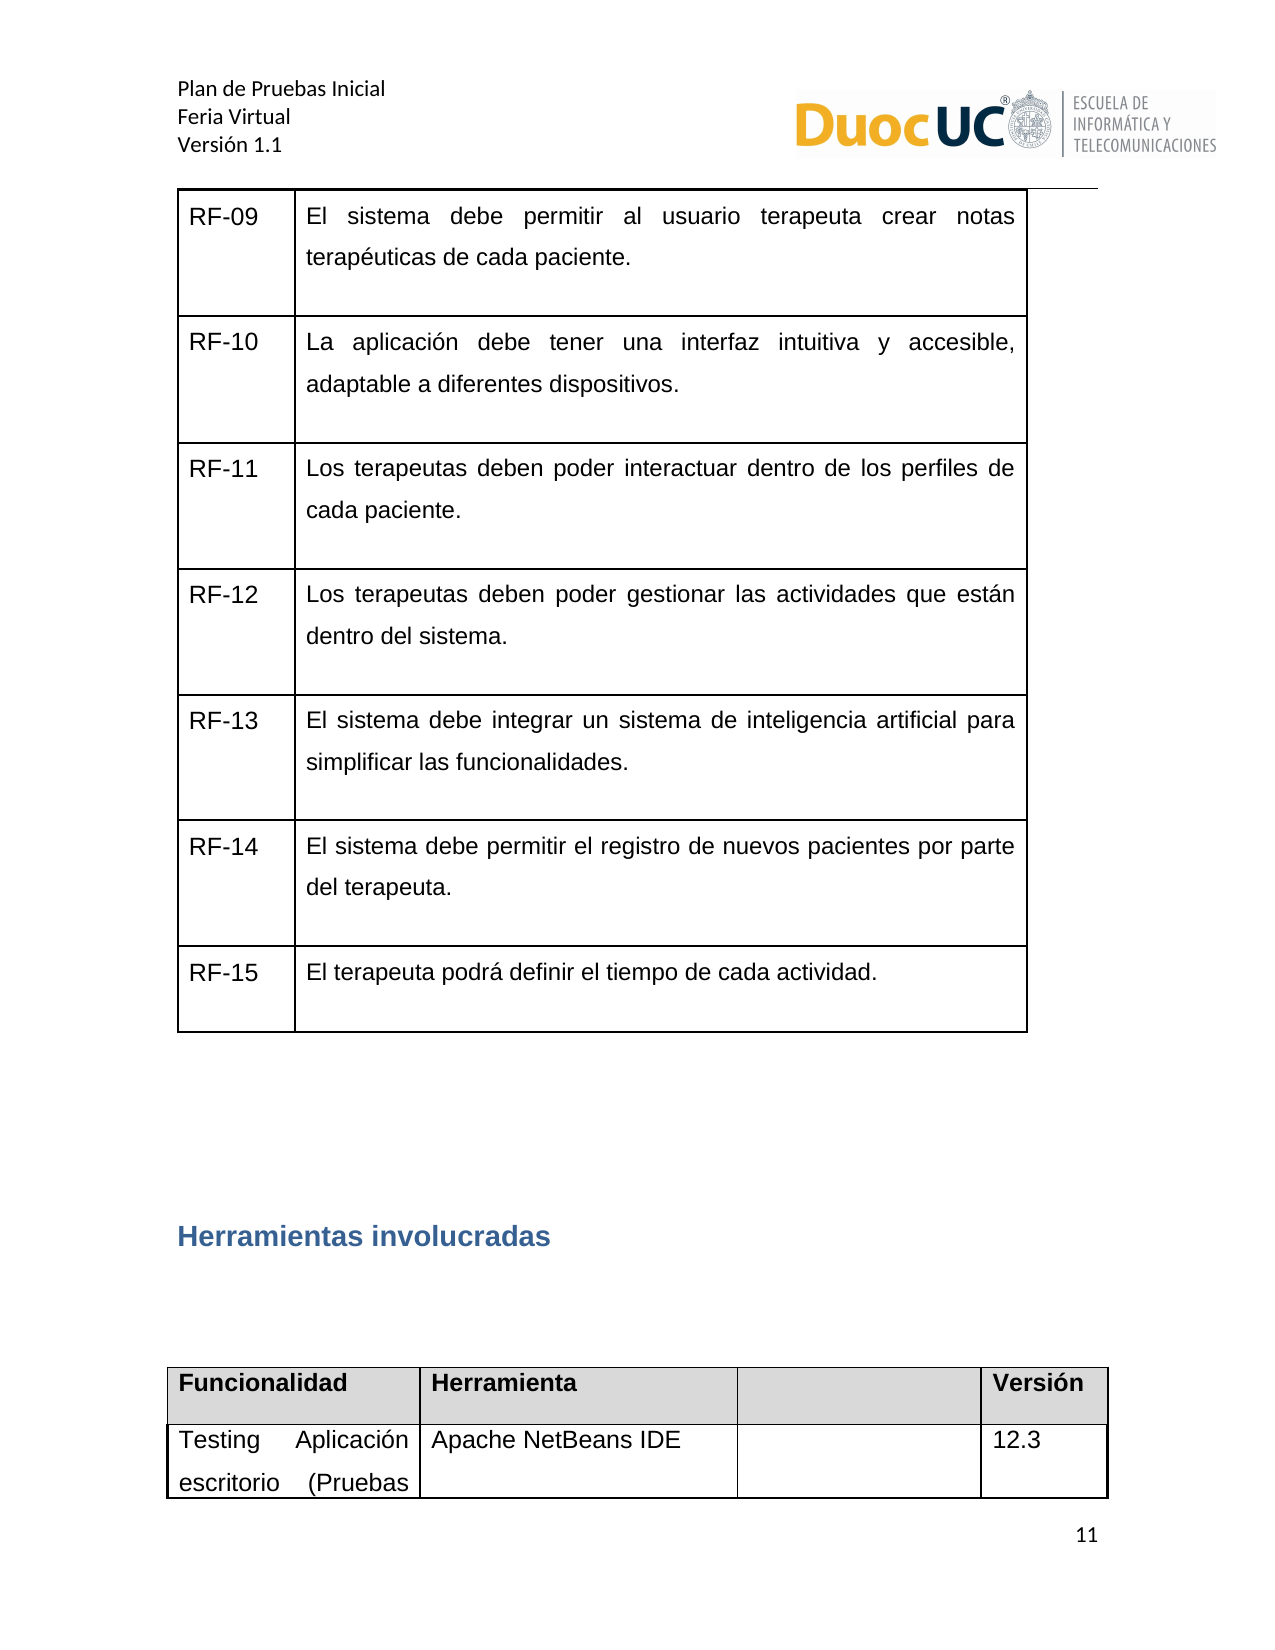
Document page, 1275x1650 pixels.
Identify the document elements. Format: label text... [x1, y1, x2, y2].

subtitle Herramientas involucradas [177, 1219, 1098, 1253]
table_cell El sistema debe integrar un sistema de inteligencia artificial para simplificar las funcionalidades. [296, 696, 1026, 819]
table_cell Apache NetBeans IDE [421, 1425, 737, 1497]
table_cell Los terapeutas deben poder interactuar dentro de los perfiles de cada paciente. [296, 444, 1026, 568]
table_cell RF-11 [179, 444, 294, 568]
table_cell RF-15 [179, 947, 294, 1031]
table_cell Testing Aplicación escritorio (Pruebas unitarias) [169, 1425, 419, 1497]
table_cell RF-12 [179, 570, 294, 693]
table_cell El sistema debe permitir el registro de nuevos pacientes por parte del terapeuta. [296, 821, 1026, 945]
table_cell RF-14 [179, 821, 294, 945]
table_cell El terapeuta podrá definir el tiempo de cada actividad. [296, 947, 1026, 1031]
table_header [738, 1368, 980, 1424]
table_header Herramienta [421, 1368, 737, 1424]
table_cell El sistema debe permitir al usuario terapeuta crear notas terapéuticas de cada paciente. [296, 191, 1026, 315]
table_cell RF-13 [179, 696, 294, 819]
table_cell 12.3 [982, 1425, 1106, 1497]
table_cell La aplicación debe tener una interfaz intuitiva y accesible, adaptable a diferentes dispositivos. [296, 317, 1026, 442]
table_cell RF-10 [179, 317, 294, 442]
table_cell RF-09 [179, 191, 294, 315]
picture [795, 89, 1217, 159]
table_cell Los terapeutas deben poder gestionar las actividades que están dentro del sistema. [296, 570, 1026, 693]
table_cell [738, 1425, 980, 1497]
table_header Funcionalidad [168, 1368, 419, 1424]
table_header Versión [982, 1368, 1107, 1424]
